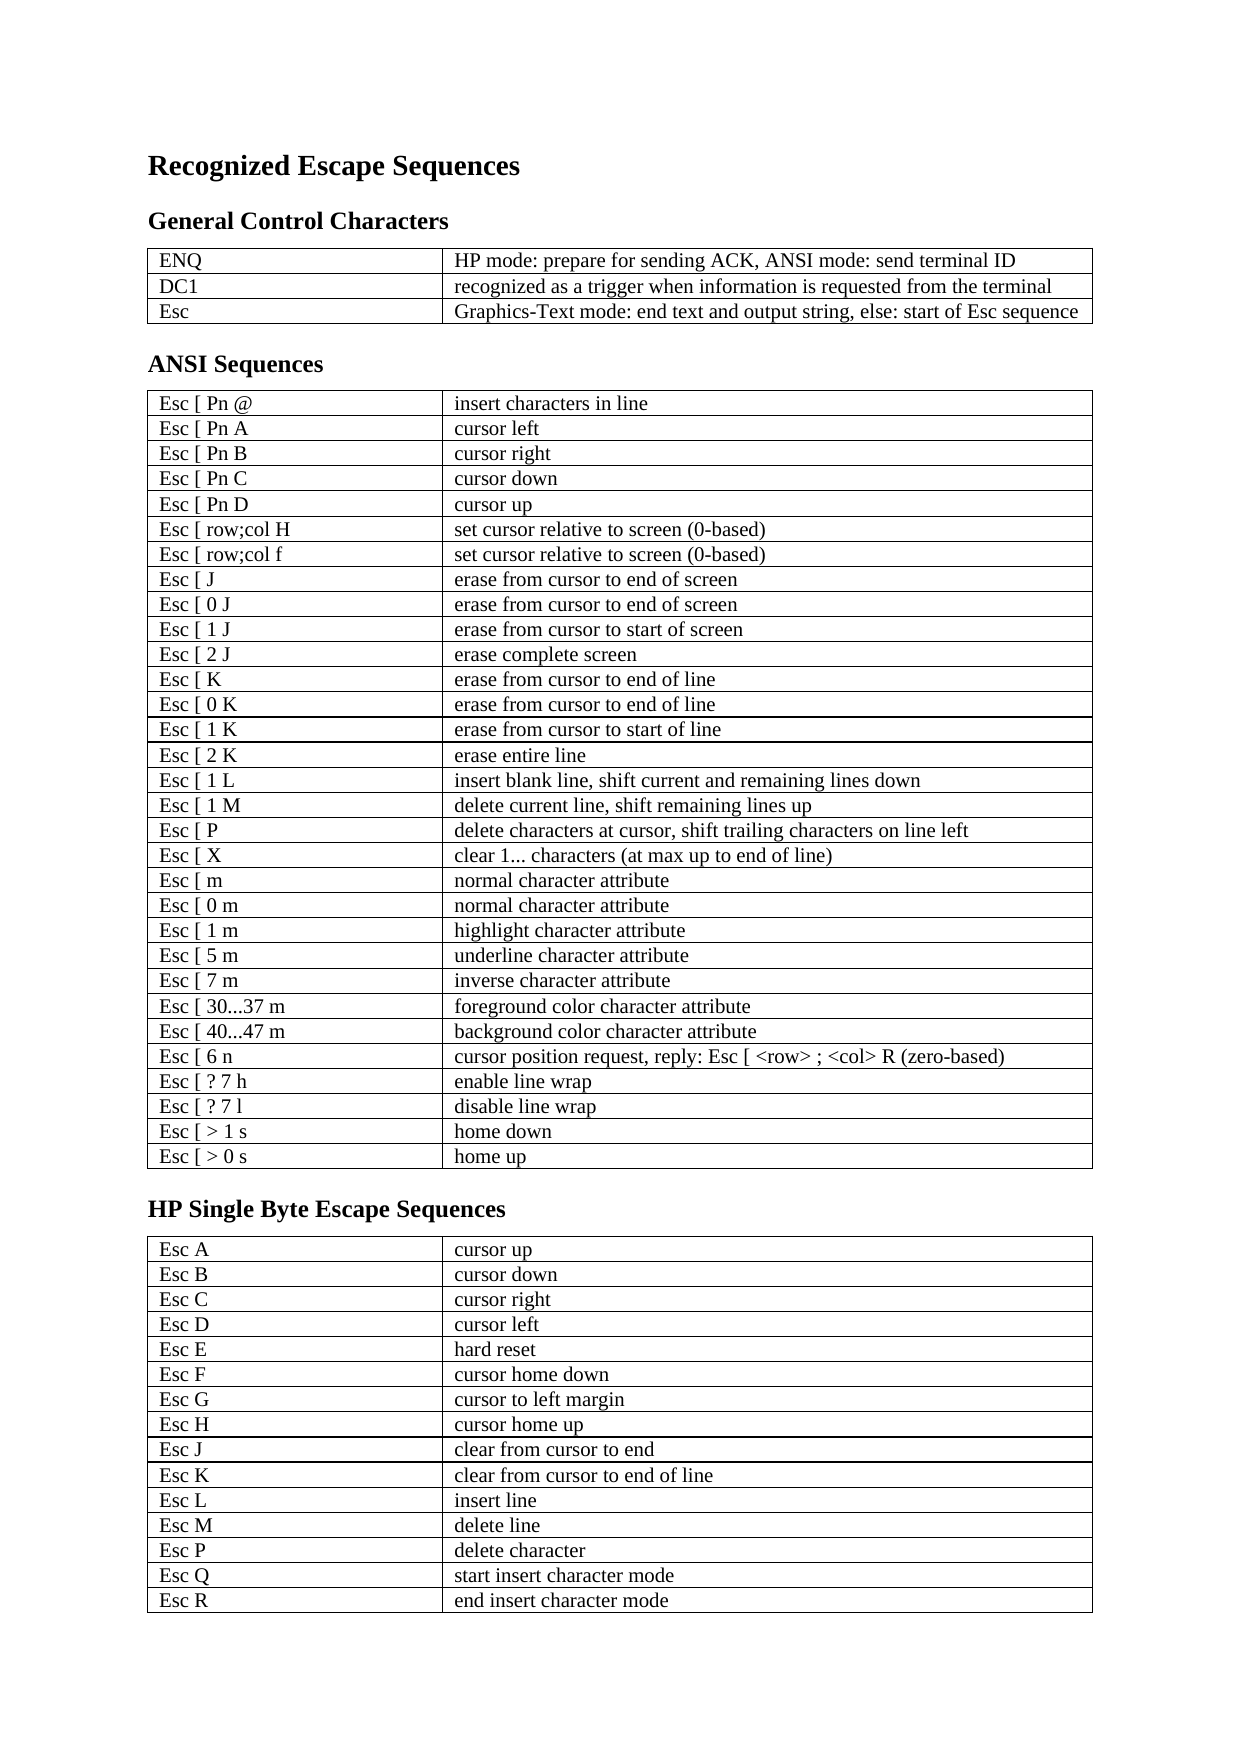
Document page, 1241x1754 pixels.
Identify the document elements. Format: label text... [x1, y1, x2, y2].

table_header cursor up [443, 1237, 1092, 1261]
table_cell Esc [ 1 M [148, 793, 442, 817]
table_cell cursor up [443, 491, 1092, 516]
table_cell recognized as a trigger when information is requested from the terminal [443, 274, 1092, 298]
table_cell foreground color character attribute [443, 994, 1092, 1018]
table_header HP mode: prepare for sending ACK, ANSI mode: send terminal ID [443, 249, 1092, 272]
subtitle Recognized Escape Sequences [148, 148, 1093, 181]
table_cell Esc B [148, 1262, 442, 1286]
table_cell cursor down [443, 466, 1092, 490]
table_cell hard reset [443, 1337, 1092, 1361]
table_cell Esc [ 2 K [148, 743, 442, 767]
table_header Esc A [148, 1237, 442, 1261]
table_cell clear from cursor to end of line [443, 1463, 1092, 1487]
table_header ENQ [148, 249, 442, 272]
table_cell erase from cursor to end of line [443, 667, 1092, 691]
table_cell delete character [443, 1538, 1092, 1562]
table_header Esc [ Pn @ [148, 391, 442, 415]
table_cell Esc [ X [148, 843, 442, 867]
table_cell home down [443, 1119, 1092, 1143]
table_cell Graphics-Text mode: end text and output string, else: start of Esc sequence [443, 299, 1092, 323]
table_cell Esc [ 7 m [148, 969, 442, 992]
table_cell Esc [ J [148, 567, 442, 591]
table_cell cursor down [443, 1262, 1092, 1286]
table_cell Esc [ 30...37 m [148, 994, 442, 1018]
table_cell home up [443, 1144, 1092, 1168]
table_cell Esc [ 5 m [148, 943, 442, 967]
table_cell Esc P [148, 1538, 442, 1562]
table_cell Esc [ Pn C [148, 466, 442, 490]
table_cell Esc J [148, 1438, 442, 1461]
table_cell underline character attribute [443, 943, 1092, 967]
table_cell Esc [ 1 L [148, 768, 442, 792]
table_cell Esc [ Pn A [148, 416, 442, 440]
table_cell Esc [ 0 K [148, 692, 442, 716]
table_cell Esc [ row;col H [148, 517, 442, 541]
table_cell Esc D [148, 1312, 442, 1336]
table_cell Esc R [148, 1588, 442, 1612]
table_cell erase from cursor to end of screen [443, 567, 1092, 591]
table_cell normal character attribute [443, 868, 1092, 892]
table_cell inverse character attribute [443, 969, 1092, 992]
table_cell cursor left [443, 1312, 1092, 1336]
table_cell Esc [ P [148, 818, 442, 842]
table_cell set cursor relative to screen (0-based) [443, 517, 1092, 541]
table_cell Esc [ 40...47 m [148, 1019, 442, 1043]
table_header insert characters in line [443, 391, 1092, 415]
table_cell Esc [ ? 7 h [148, 1069, 442, 1093]
table_cell Esc [148, 299, 442, 323]
table_cell start insert character mode [443, 1563, 1092, 1587]
table_cell cursor right [443, 441, 1092, 465]
table_cell erase from cursor to start of line [443, 718, 1092, 741]
table_cell clear from cursor to end [443, 1438, 1092, 1461]
table_cell highlight character attribute [443, 918, 1092, 942]
table_cell Esc [ > 0 s [148, 1144, 442, 1168]
table_cell Esc M [148, 1513, 442, 1537]
table_cell set cursor relative to screen (0-based) [443, 542, 1092, 566]
table_cell DC1 [148, 274, 442, 298]
table_cell cursor left [443, 416, 1092, 440]
table_cell end insert character mode [443, 1588, 1092, 1612]
table_cell Esc L [148, 1488, 442, 1512]
table_cell Esc [ 0 J [148, 592, 442, 616]
table_cell Esc [ ? 7 l [148, 1094, 442, 1118]
table_cell Esc [ 6 n [148, 1044, 442, 1068]
table_cell Esc K [148, 1463, 442, 1487]
table_cell cursor home down [443, 1362, 1092, 1386]
table_cell Esc [ 0 m [148, 893, 442, 917]
table_cell insert blank line, shift current and remaining lines down [443, 768, 1092, 792]
table_cell delete characters at cursor, shift trailing characters on line left [443, 818, 1092, 842]
table_cell Esc [ Pn D [148, 491, 442, 516]
table_cell clear 1... characters (at max up to end of line) [443, 843, 1092, 867]
table_cell Esc [ 1 m [148, 918, 442, 942]
table_cell erase from cursor to end of screen [443, 592, 1092, 616]
table_cell insert line [443, 1488, 1092, 1512]
table_cell Esc G [148, 1387, 442, 1411]
table_cell Esc [ 2 J [148, 642, 442, 666]
table_cell Esc H [148, 1412, 442, 1436]
subtitle ANSI Sequences [148, 349, 1093, 377]
table_cell Esc [ Pn B [148, 441, 442, 465]
table_cell Esc [ m [148, 868, 442, 892]
subtitle General Control Characters [148, 206, 1093, 235]
table_cell Esc F [148, 1362, 442, 1386]
table_cell Esc [ 1 K [148, 718, 442, 741]
table_cell Esc [ 1 J [148, 617, 442, 641]
table_cell erase complete screen [443, 642, 1092, 666]
table_cell cursor home up [443, 1412, 1092, 1436]
table_cell cursor right [443, 1287, 1092, 1311]
table_cell cursor position request, reply: Esc [ <row> ; <col> R (zero-based) [443, 1044, 1092, 1068]
table_cell Esc Q [148, 1563, 442, 1587]
table_cell normal character attribute [443, 893, 1092, 917]
table_cell Esc E [148, 1337, 442, 1361]
table_cell delete line [443, 1513, 1092, 1537]
table_cell disable line wrap [443, 1094, 1092, 1118]
table_cell enable line wrap [443, 1069, 1092, 1093]
table_cell cursor to left margin [443, 1387, 1092, 1411]
table_cell erase entire line [443, 743, 1092, 767]
table_cell Esc [ K [148, 667, 442, 691]
table_cell erase from cursor to start of screen [443, 617, 1092, 641]
table_cell delete current line, shift remaining lines up [443, 793, 1092, 817]
table_cell background color character attribute [443, 1019, 1092, 1043]
table_cell erase from cursor to end of line [443, 692, 1092, 716]
table_cell Esc [ row;col f [148, 542, 442, 566]
table_cell Esc C [148, 1287, 442, 1311]
subtitle HP Single Byte Escape Sequences [148, 1194, 1093, 1223]
table_cell Esc [ > 1 s [148, 1119, 442, 1143]
